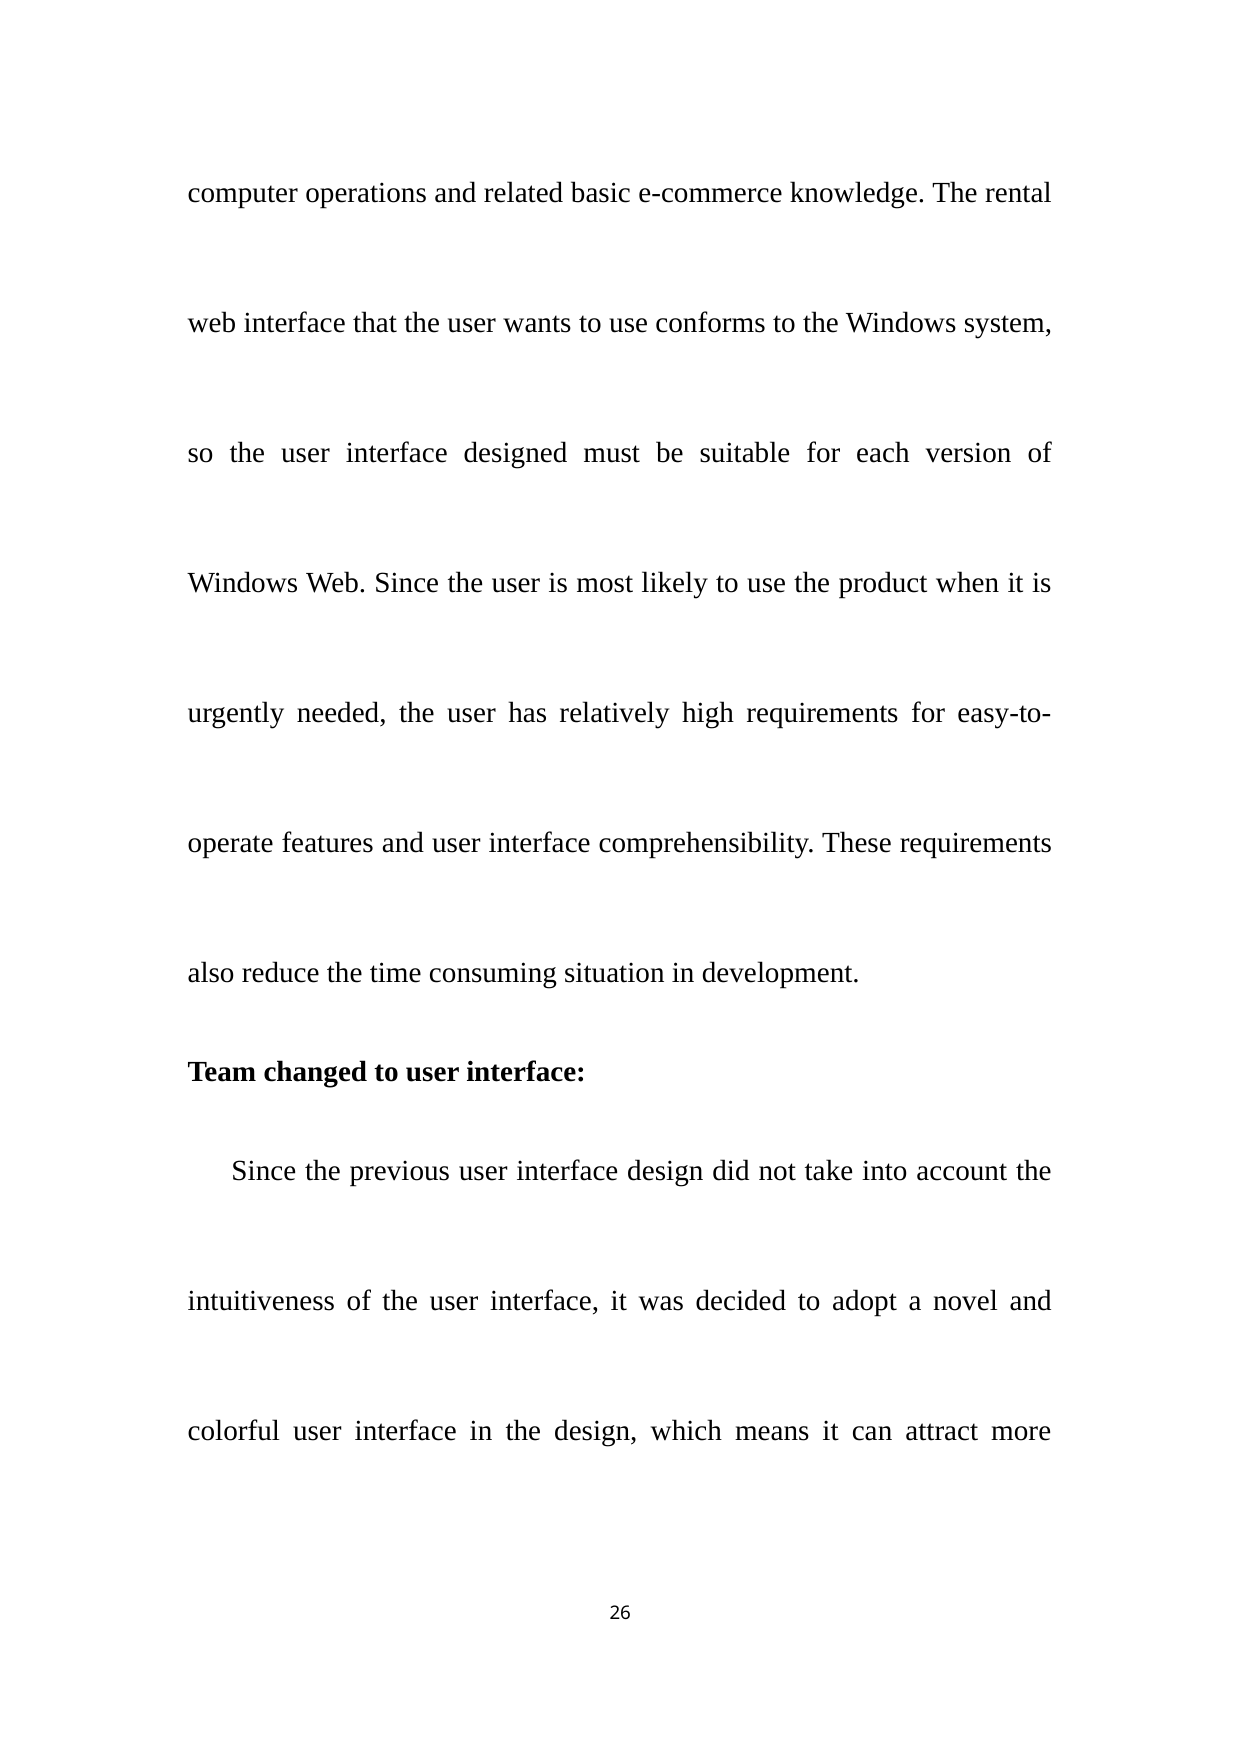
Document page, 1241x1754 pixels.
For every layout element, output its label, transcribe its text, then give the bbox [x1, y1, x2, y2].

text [187, 1137, 1053, 1462]
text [187, 160, 1053, 1005]
text Team changed to user interface: [187, 1038, 1053, 1103]
